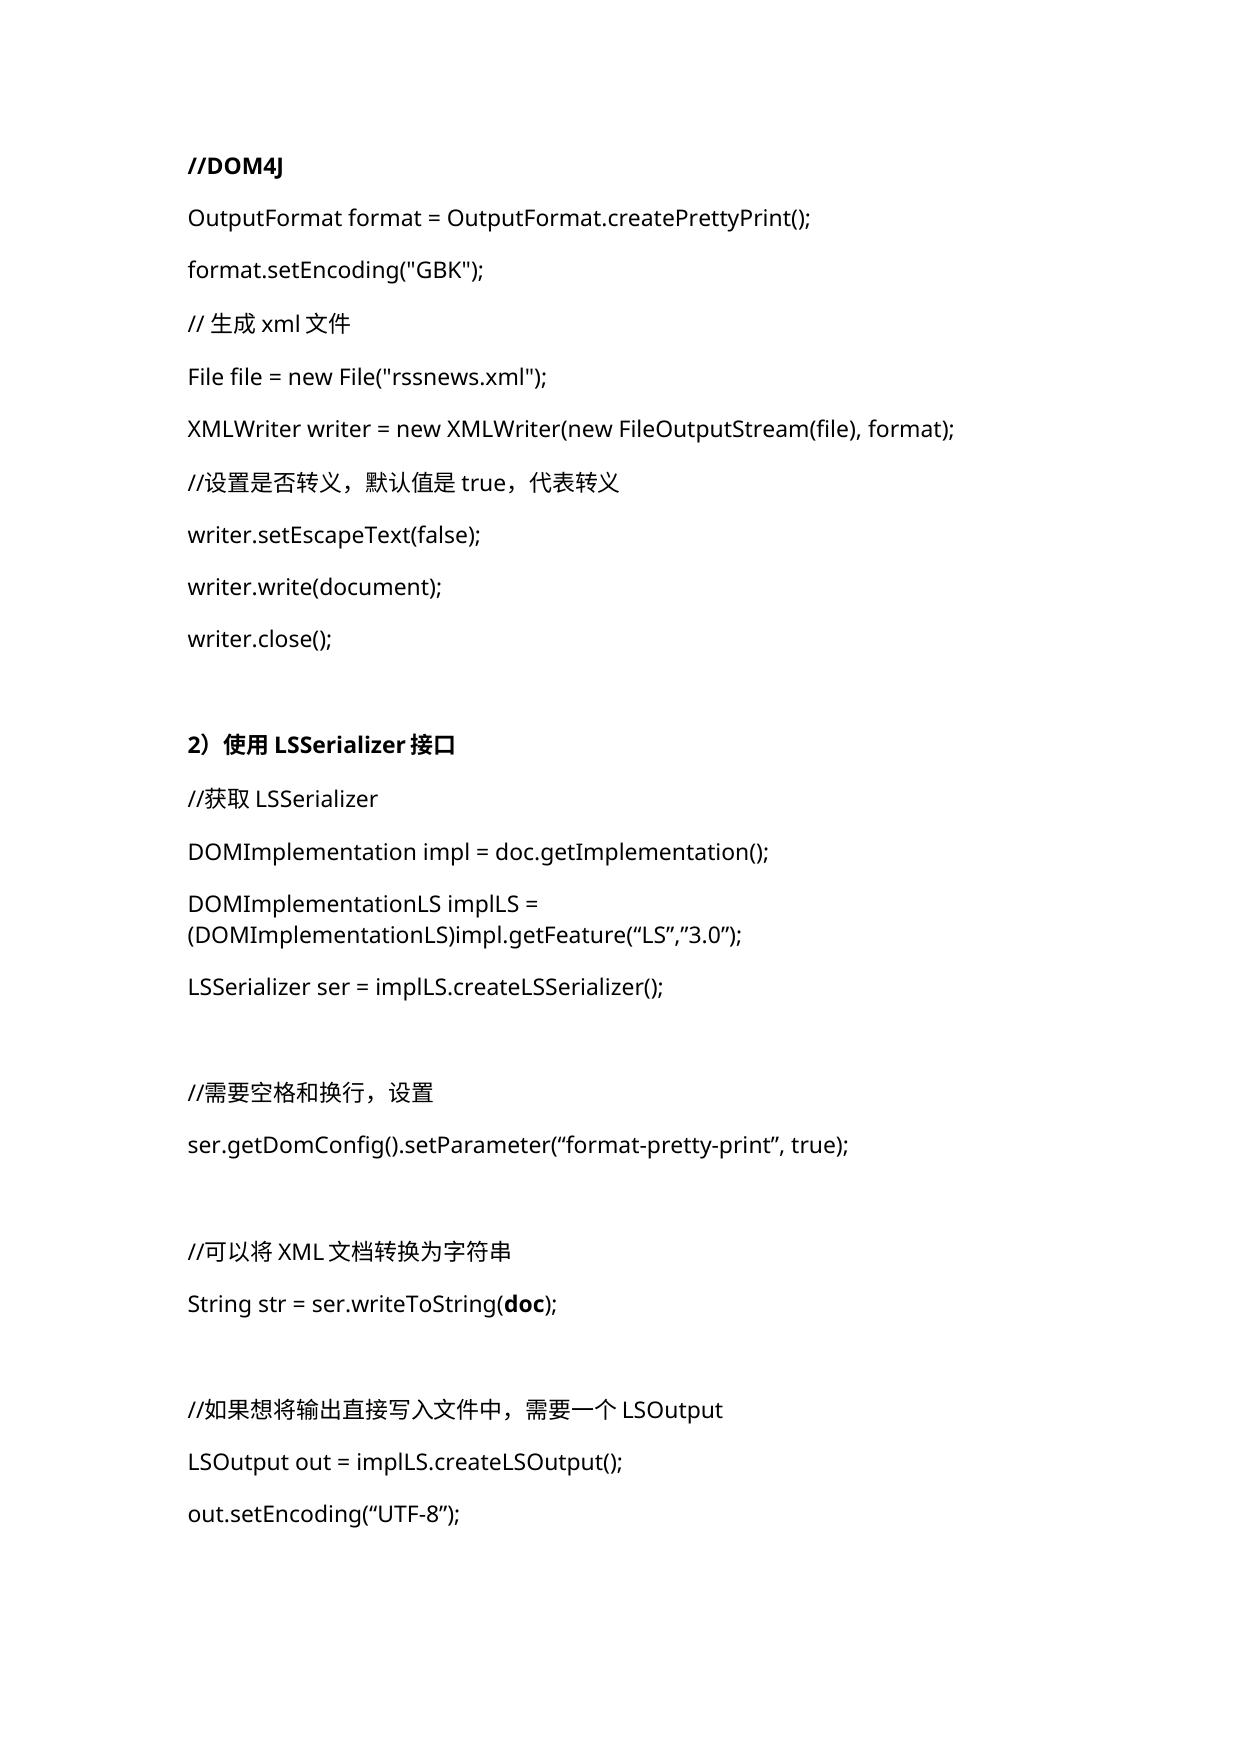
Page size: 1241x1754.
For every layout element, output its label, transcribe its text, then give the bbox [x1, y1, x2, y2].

text out.setEncoding(“UTF-8”); [187, 1498, 1053, 1529]
text String str = ser.writeToString(doc); [187, 1287, 1053, 1319]
text 2）使用LSSerializer接口 [187, 727, 1053, 760]
text writer.write(document); [187, 571, 1053, 602]
text //DOM4J [187, 150, 1053, 181]
text //需要空格和换行，设置 [187, 1075, 1053, 1108]
text DOMImplementationLS implLS = (DOMImplementationLS)impl.getFeature(“LS”,”3.0”); [187, 887, 1053, 950]
text OutputFormat format = OutputFormat.createPrettyPrint(); [187, 202, 1053, 233]
text XMLWriter writer = new XMLWriter(new FileOutputStream(file), format); [187, 412, 1053, 444]
text LSOutput out = implLS.createLSOutput(); [187, 1446, 1053, 1477]
text //可以将XML文档转换为字符串 [187, 1233, 1053, 1267]
text File file = new File("rssnews.xml"); [187, 360, 1053, 392]
text writer.setEscapeText(false); [187, 519, 1053, 550]
text //获取LSSerializer [187, 781, 1053, 814]
text // 生成xml文件 [187, 306, 1053, 339]
text LSSerializer ser = implLS.createLSSerializer(); [187, 971, 1053, 1002]
text writer.close(); [187, 623, 1053, 654]
text format.setEncoding("GBK"); [187, 254, 1053, 285]
text //如果想将输出直接写入文件中，需要一个LSOutput [187, 1392, 1053, 1425]
text //设置是否转义，默认值是true，代表转义 [187, 464, 1053, 498]
text DOMImplementation impl = doc.getImplementation(); [187, 835, 1053, 867]
text ser.getDomConfig().setParameter(“format-pretty-print”, true); [187, 1129, 1053, 1160]
